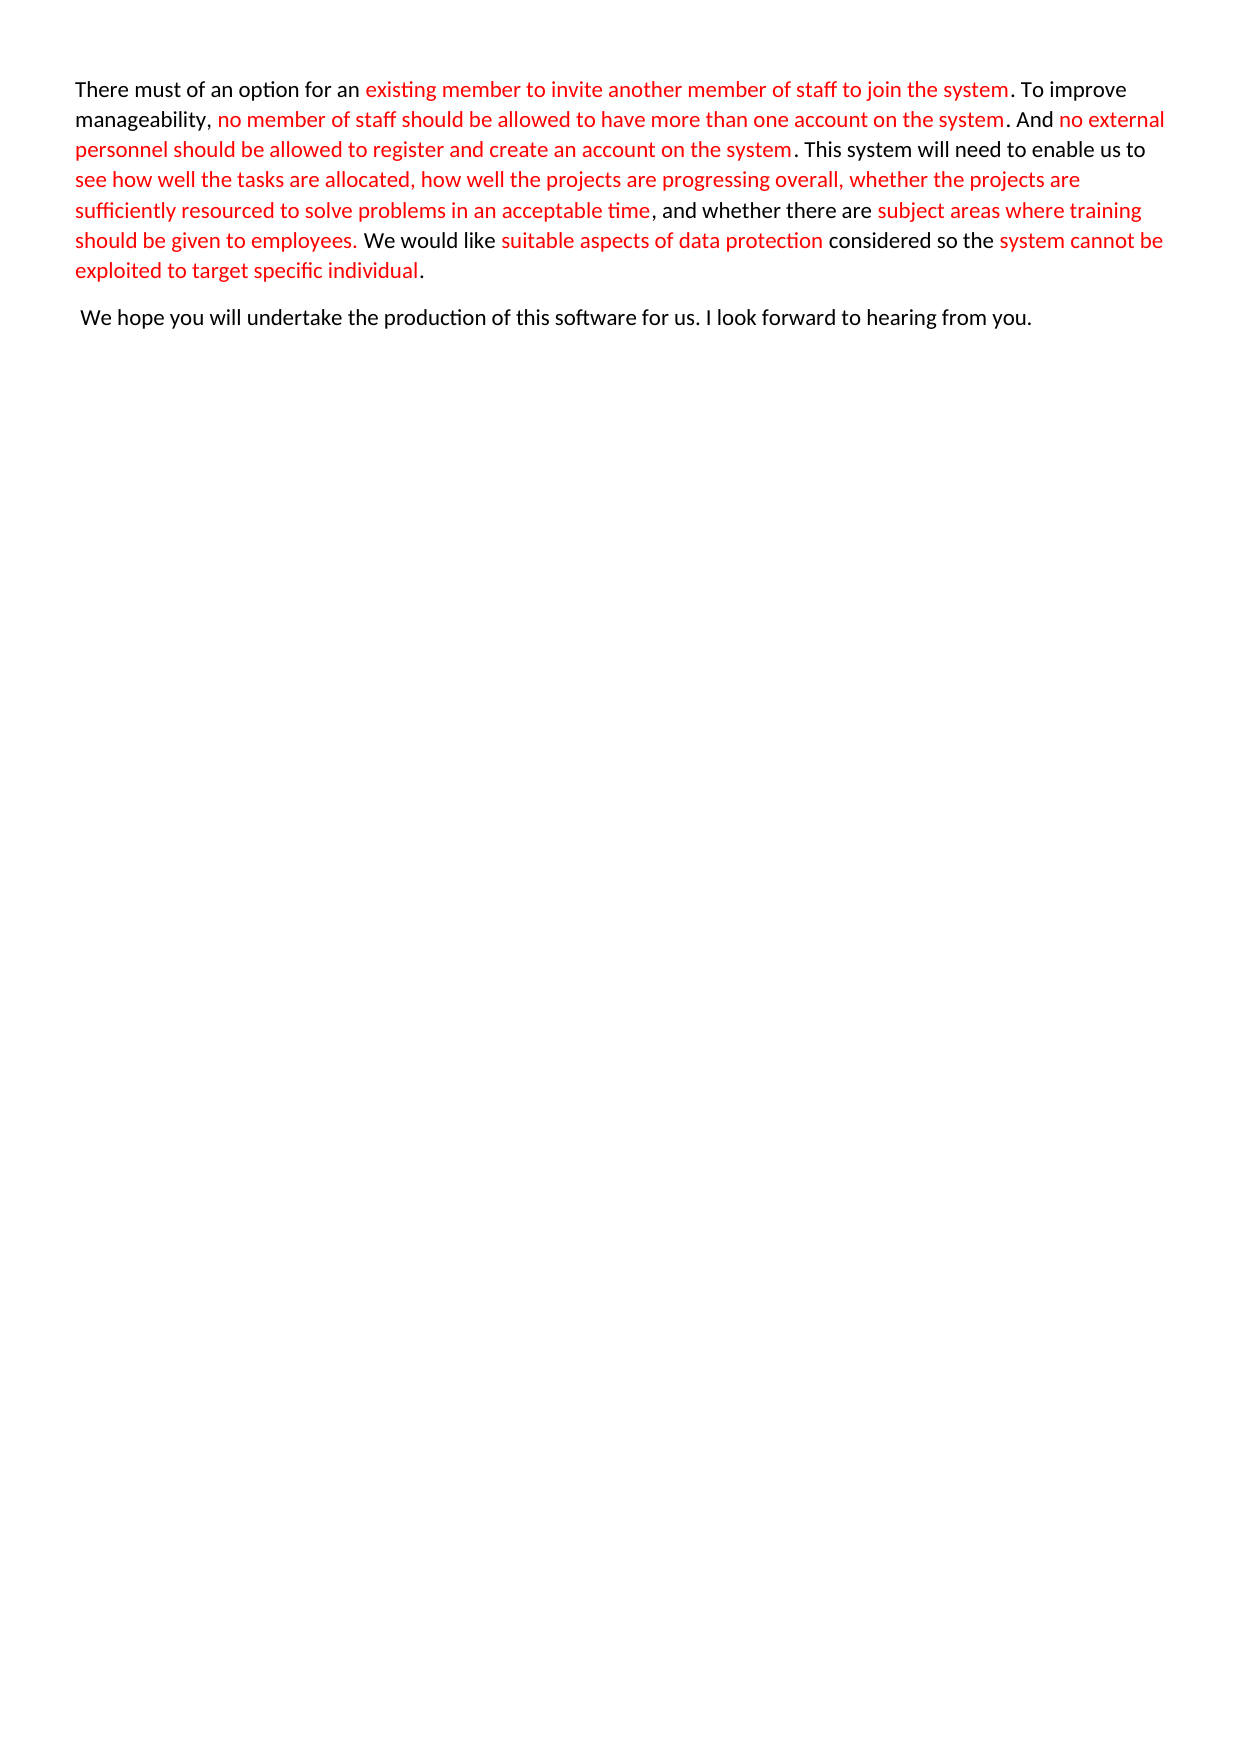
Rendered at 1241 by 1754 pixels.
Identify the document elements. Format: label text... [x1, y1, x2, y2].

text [75, 75, 1165, 284]
text We hope you will undertake the production of this software for us. I look forward to hearing from you. [75, 303, 1165, 331]
